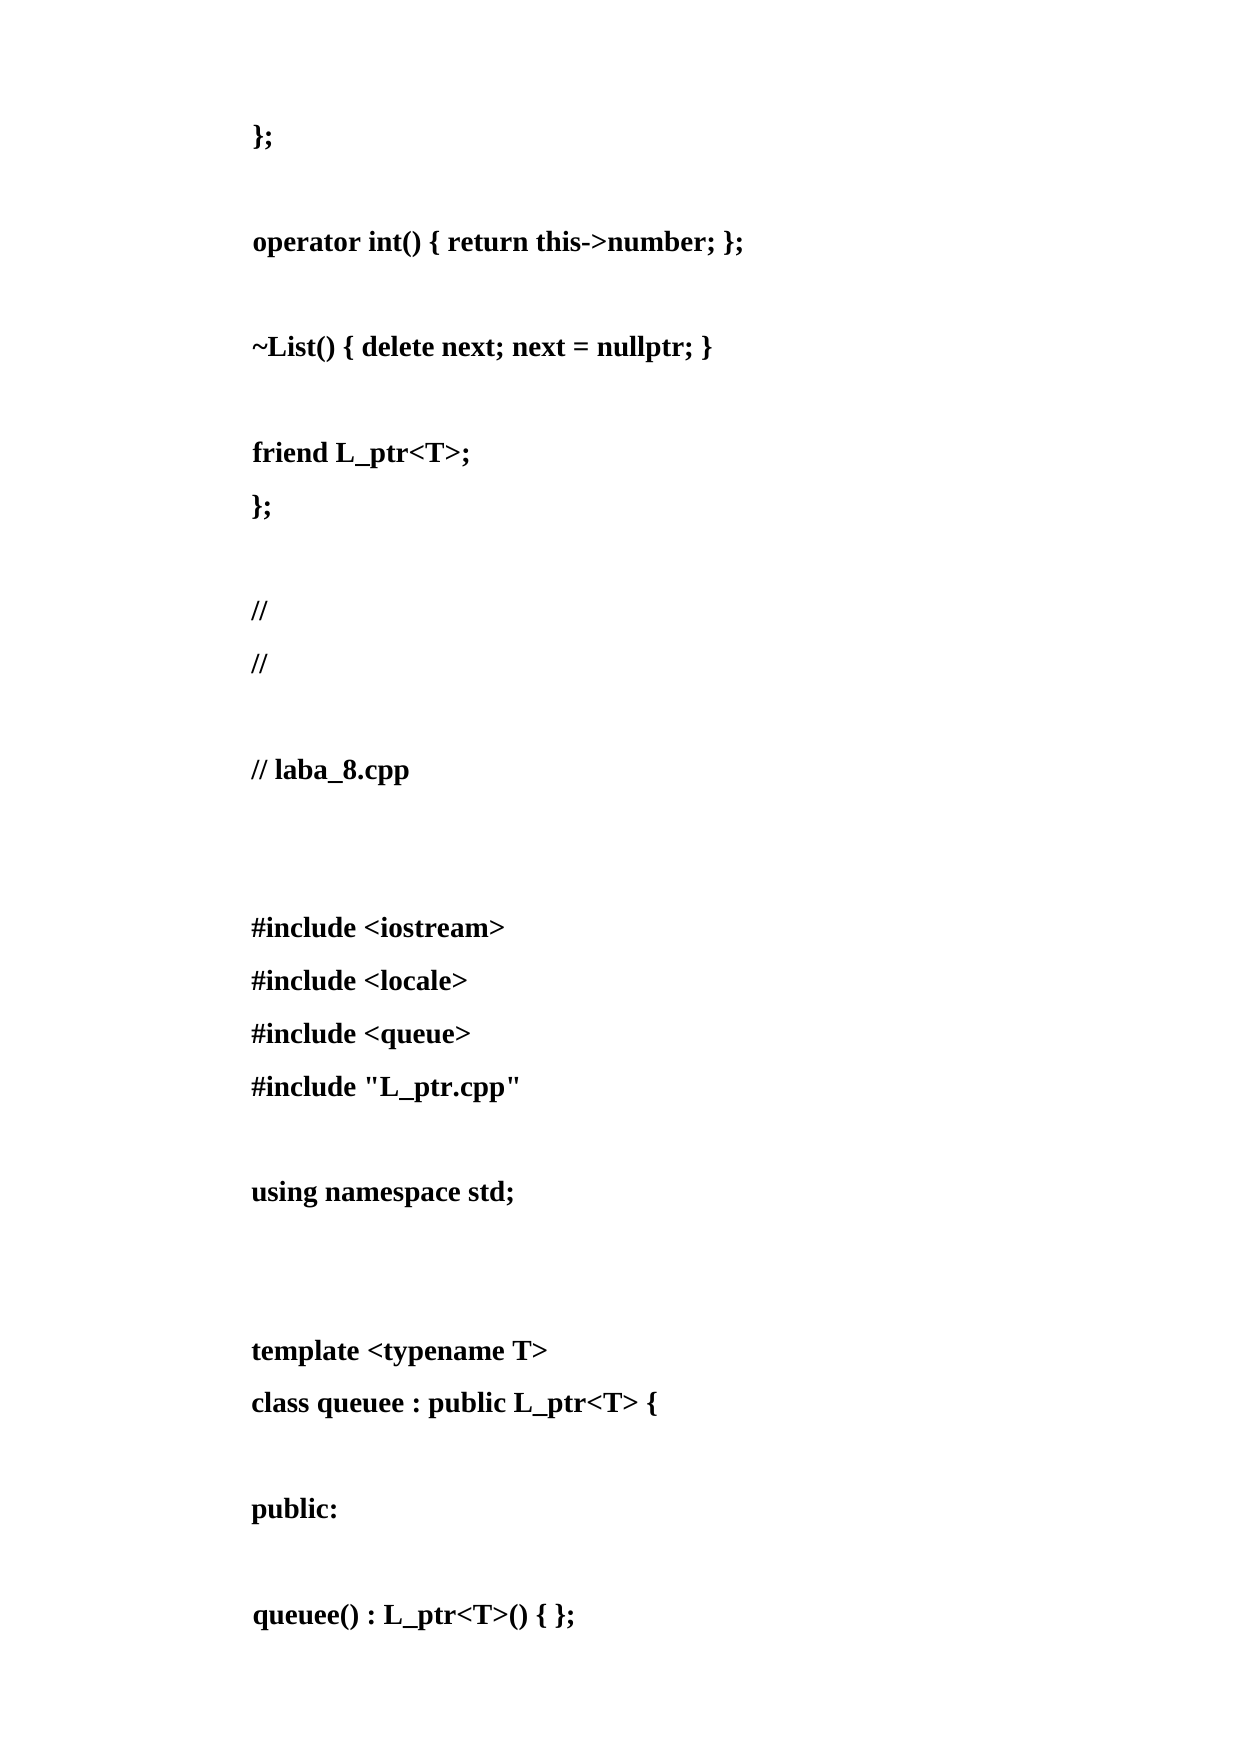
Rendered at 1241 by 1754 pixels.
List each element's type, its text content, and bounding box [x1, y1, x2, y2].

text #include "L_ptr.cpp" [177, 1069, 1152, 1102]
text }; [177, 488, 1152, 521]
text // [177, 646, 1152, 680]
text #include <iostream> [177, 910, 1152, 944]
text #include <locale> [177, 963, 1152, 997]
text operator int() { return this->number; }; [177, 224, 1152, 257]
text // [177, 593, 1152, 627]
text #include <queue> [177, 1016, 1152, 1049]
text public: [177, 1491, 1152, 1525]
text class queuee : public L_ptr<T> { [177, 1386, 1152, 1419]
text }; [177, 118, 1152, 152]
text friend L_ptr<T>; [177, 435, 1152, 468]
text queuee() : L_ptr<T>() { }; [177, 1597, 1152, 1630]
text // laba_8.cpp [177, 752, 1152, 785]
text ~List() { delete next; next = nullptr; } [177, 329, 1152, 363]
text template <typename T> [177, 1333, 1152, 1366]
text using namespace std; [177, 1174, 1152, 1208]
